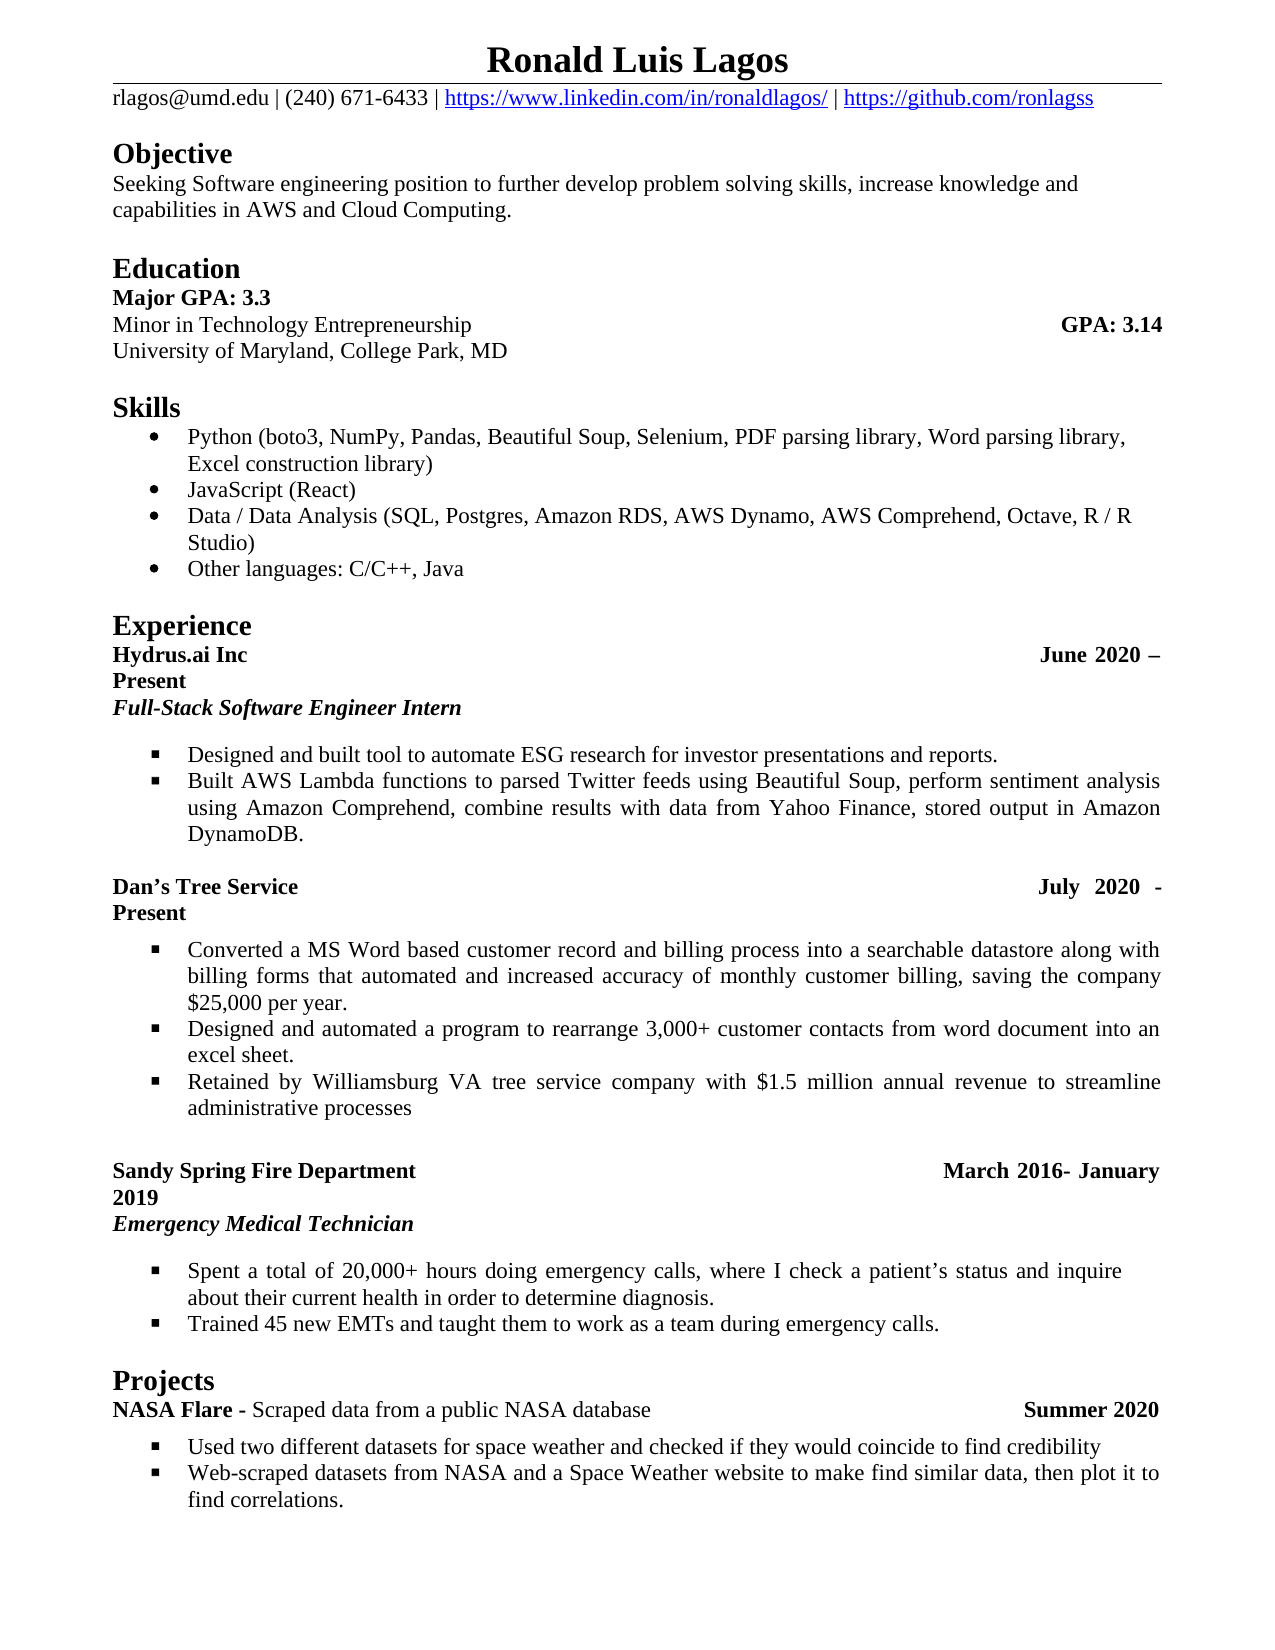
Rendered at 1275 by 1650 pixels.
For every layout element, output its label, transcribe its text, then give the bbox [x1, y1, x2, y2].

text Experience [112, 608, 1162, 641]
list Python (boto3, NumPy, Pandas, Beautiful Soup, Selenium, PDF parsing library, Word parsing library, Excel construction library) [150, 423, 1162, 476]
text Dan’s Tree Service July 2020 - Present [112, 873, 1162, 926]
text Skills [112, 390, 1162, 423]
list Other languages: C/C++, Java [150, 555, 1162, 581]
text rlagos@umd.edu | (240) 671-6433 | https://www.linkedin.com/in/ronaldlagos/ | https://github.com/ronlagss [112, 84, 1162, 110]
list Web-scraped datasets from NASA and a Space Weather website to make find similar data, then plot it to find correlations. [150, 1459, 1162, 1512]
list Designed and automated a program to rearrange 3,000+ customer contacts from word document into an excel sheet. [150, 1015, 1162, 1068]
list Spent a total of 20,000+ hours doing emergency calls, where I check a patient’s status and inquire about their current health in order to determine diagnosis. [150, 1257, 1125, 1310]
text Education [112, 251, 1162, 284]
list JavaScript (React) [150, 476, 1162, 502]
list Retained by Williamsburg VA tree service company with $1.5 million annual revenue to streamline administrative processes [150, 1068, 1162, 1121]
text Sandy Spring Fire Department March 2016- January 2019 [112, 1157, 1162, 1210]
text Objective [112, 136, 1125, 170]
text Projects [112, 1363, 1125, 1396]
text Hydrus.ai Inc June 2020 – Present [112, 641, 1162, 694]
text Bachelor of Science – Computer Science Major GPA: 3.3 [112, 284, 1162, 311]
list Data / Data Analysis (SQL, Postgres, Amazon RDS, AWS Dynamo, AWS Comprehend, Octave, R / R Studio) [150, 502, 1162, 555]
text University of Maryland, College Park, MD [112, 337, 1162, 363]
text Seeking Software engineering position to further develop problem solving skills, increase knowledge and capabilities in AWS and Cloud Computing. [112, 170, 1125, 223]
list Built AWS Lambda functions to parsed Twitter feeds using Beautiful Soup, perform sentiment analysis using Amazon Comprehend, combine results with data from Yahoo Finance, stored output in Amazon DynamoDB. [150, 767, 1162, 847]
text Emergency Medical Technician [112, 1210, 1162, 1236]
text Full-Stack Software Engineer Intern [112, 694, 1162, 720]
list Designed and built tool to automate ESG research for investor presentations and reports. [150, 741, 1162, 767]
list Converted a MS Word based customer record and billing process into a searchable datastore along with billing forms that automated and increased accuracy of monthly customer billing, saving the company $25,000 per year. [150, 936, 1162, 1015]
text Ronald Luis Lagos [112, 37, 1162, 84]
text Minor in Technology Entrepreneurship GPA: 3.14 [112, 311, 1162, 337]
list Used two different datasets for space weather and checked if they would coincide to find credibility [150, 1433, 1162, 1459]
list Trained 45 new EMTs and taught them to work as a team during emergency calls. [150, 1310, 1125, 1336]
text NASA Flare - Scraped data from a public NASA database Summer 2020 [112, 1396, 1162, 1422]
